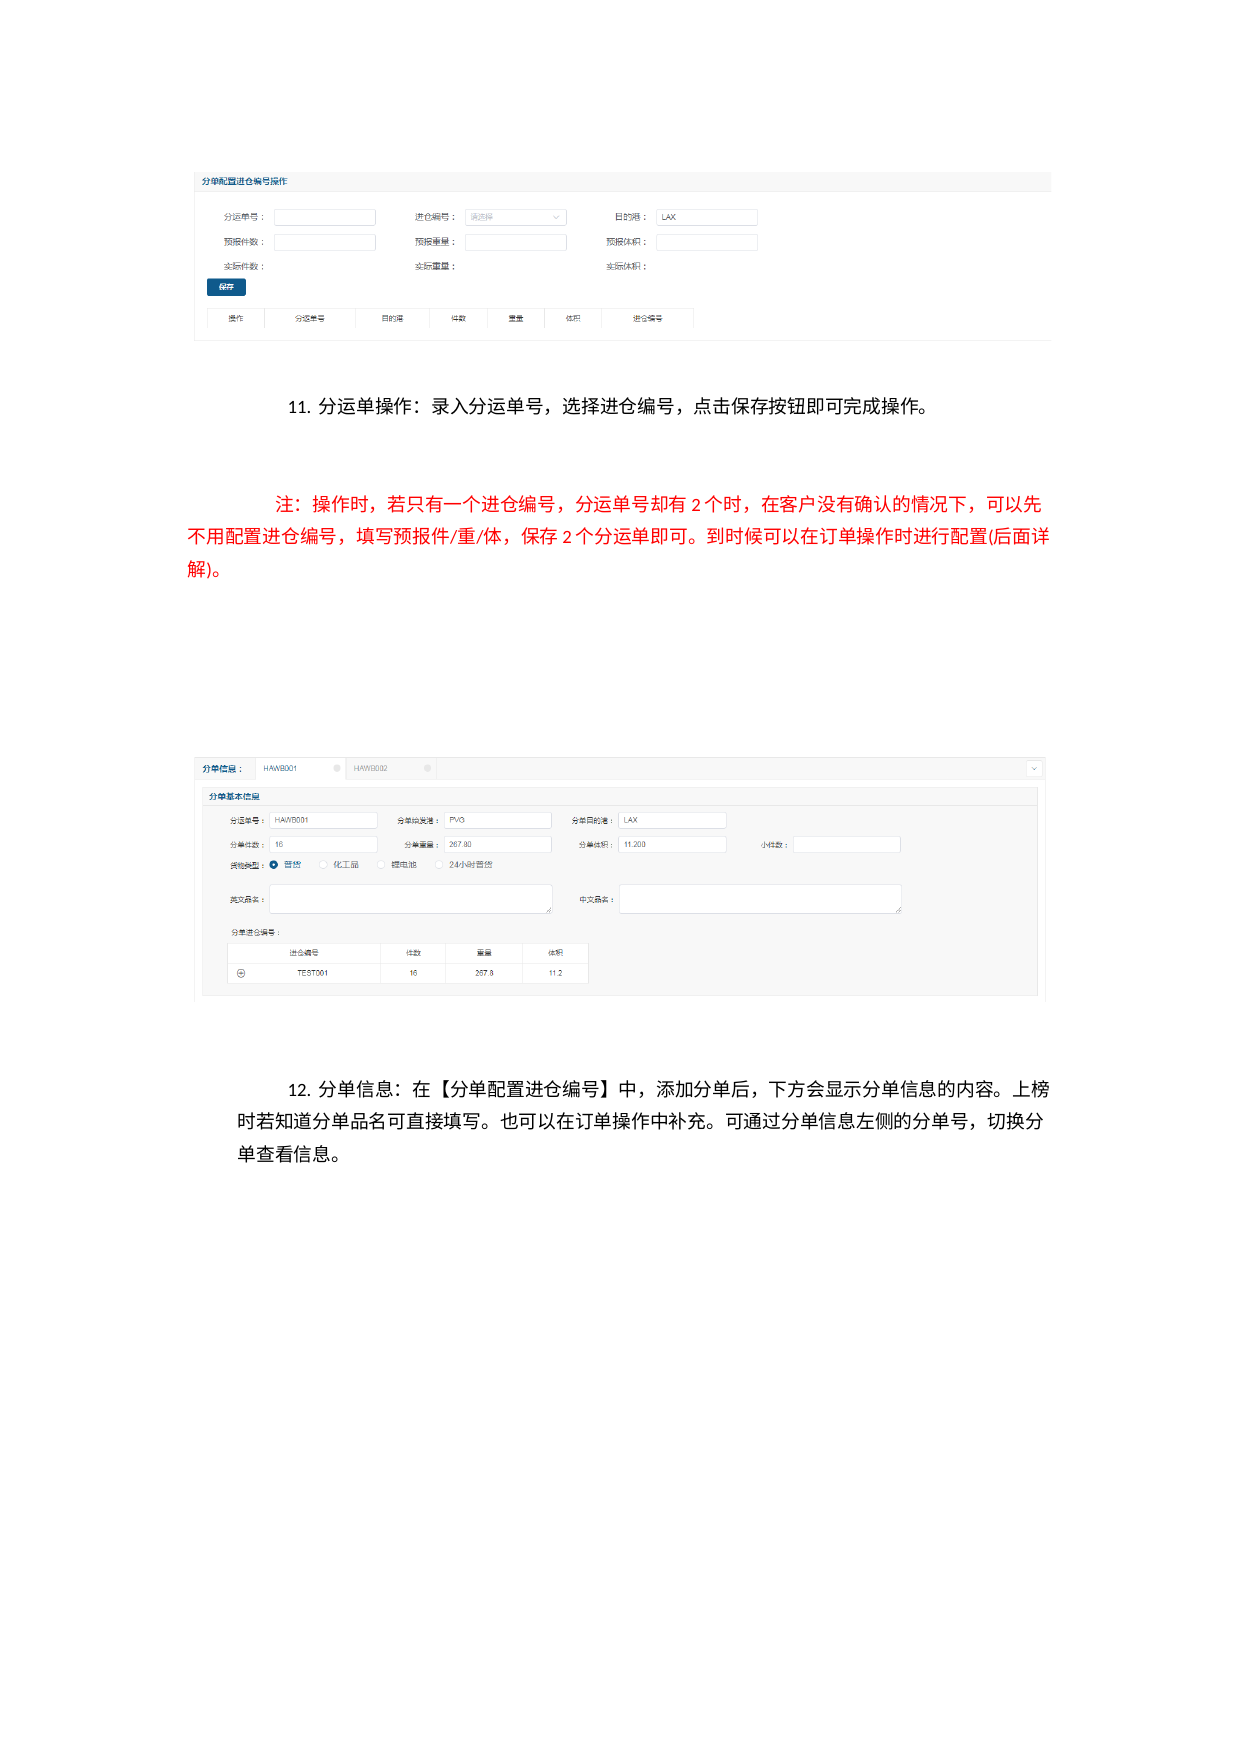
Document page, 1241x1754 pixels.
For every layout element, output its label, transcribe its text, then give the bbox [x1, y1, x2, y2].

list 注：操作时，若只有一个进仓编号，分运单号却有2个时，在客户没有确认的情况下，可以先不用配置进仓编号，填写预报件/重/体，保存2个分运单即可。到时候可以在订单操作时进行配置(后面详解)。 [187, 487, 1053, 584]
picture [187, 172, 1052, 347]
list 分单信息：在【分单配置进仓编号】中，添加分单后，下方会显示分单信息的内容。上榜时若知道分单品名可直接填写。也可以在订单操作中补充。可通过分单信息左侧的分单号，切换分单查看信息。 [237, 1072, 1053, 1169]
picture [187, 752, 1052, 1002]
list 分运单操作：录入分运单号，选择进仓编号，点击保存按钮即可完成操作。 [237, 389, 1053, 422]
